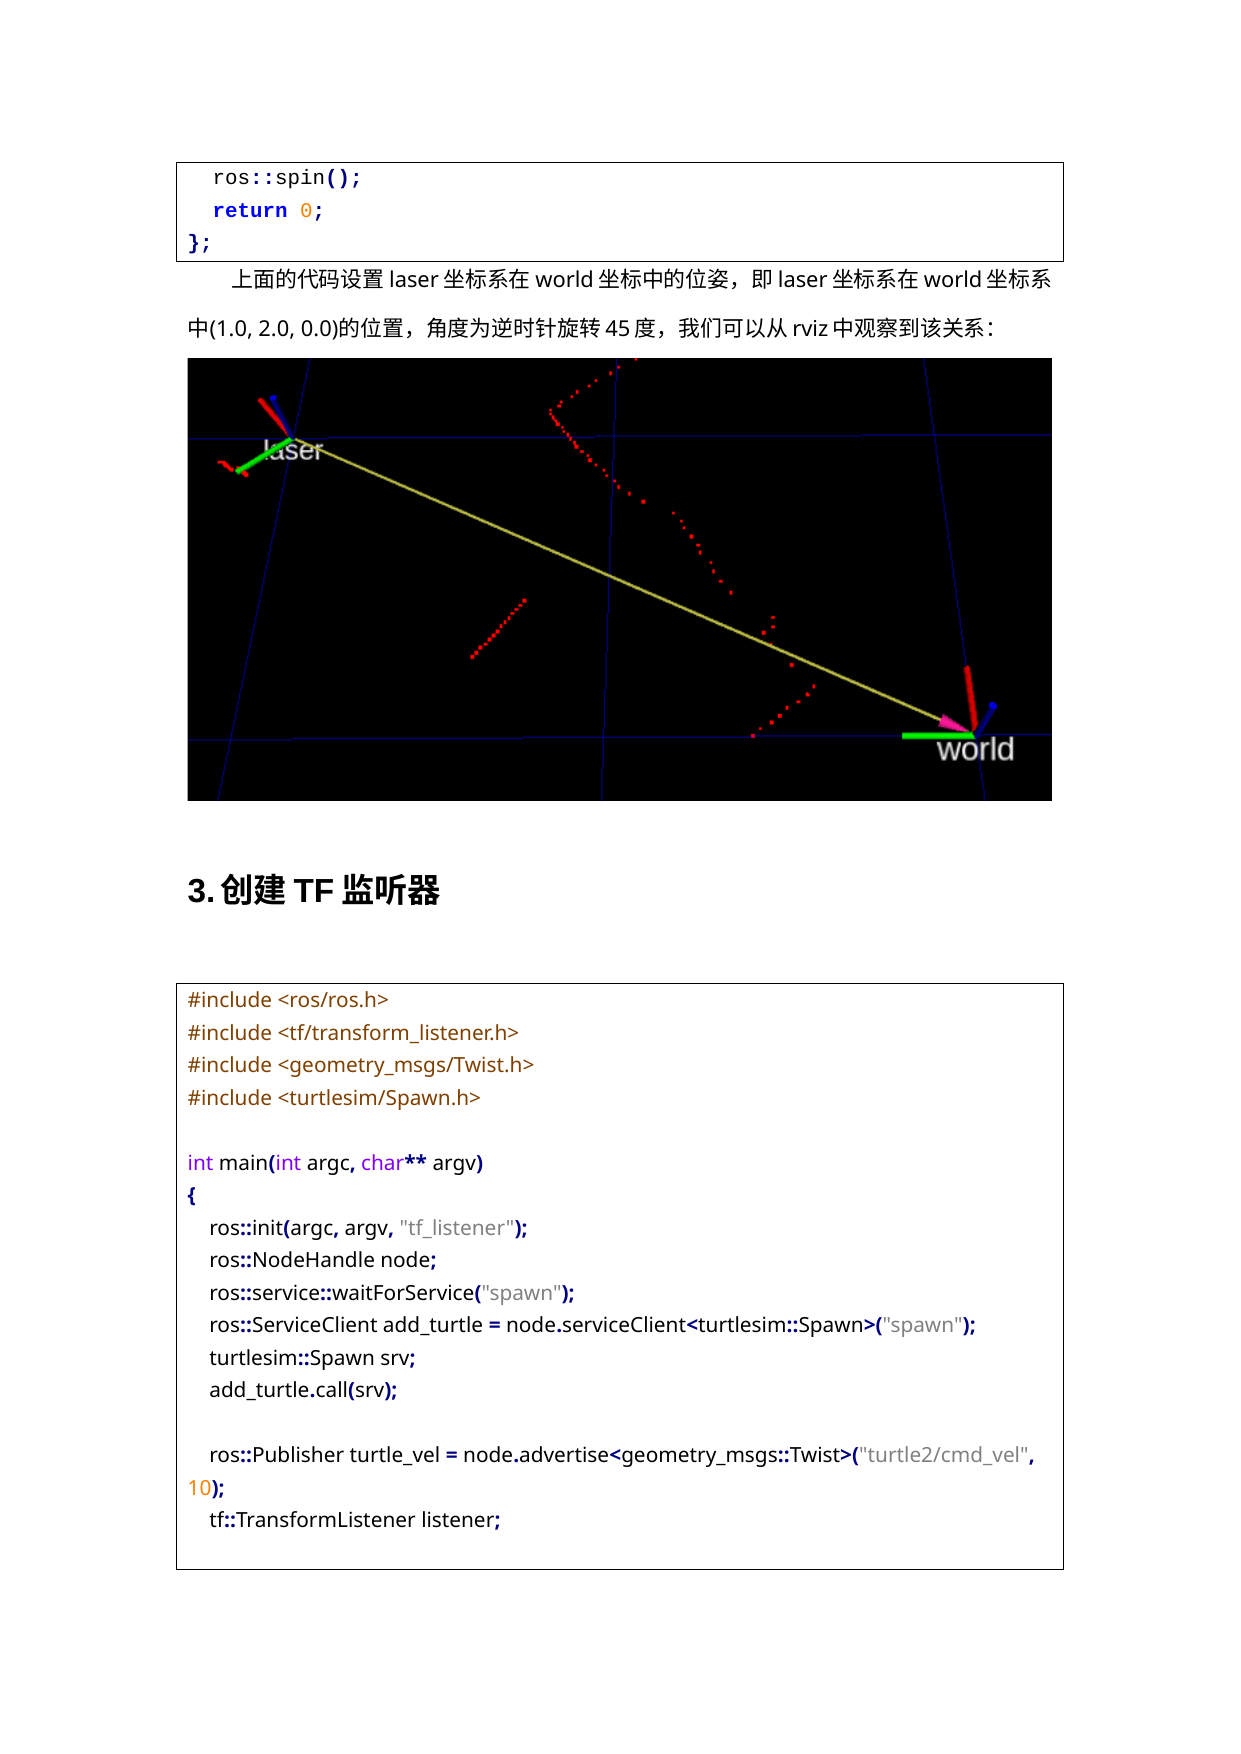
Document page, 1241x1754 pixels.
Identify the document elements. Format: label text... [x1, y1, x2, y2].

subtitle 创建TF监听器 [187, 856, 1053, 921]
picture [187, 358, 1052, 801]
text 上面的代码设置laser坐标系在world坐标中的位姿，即laser坐标系在world坐标系中(1.0, 2.0, 0.0)的位置，角度为逆时针旋转45度，我们可以从rviz中观察到该关系： [187, 262, 1053, 343]
